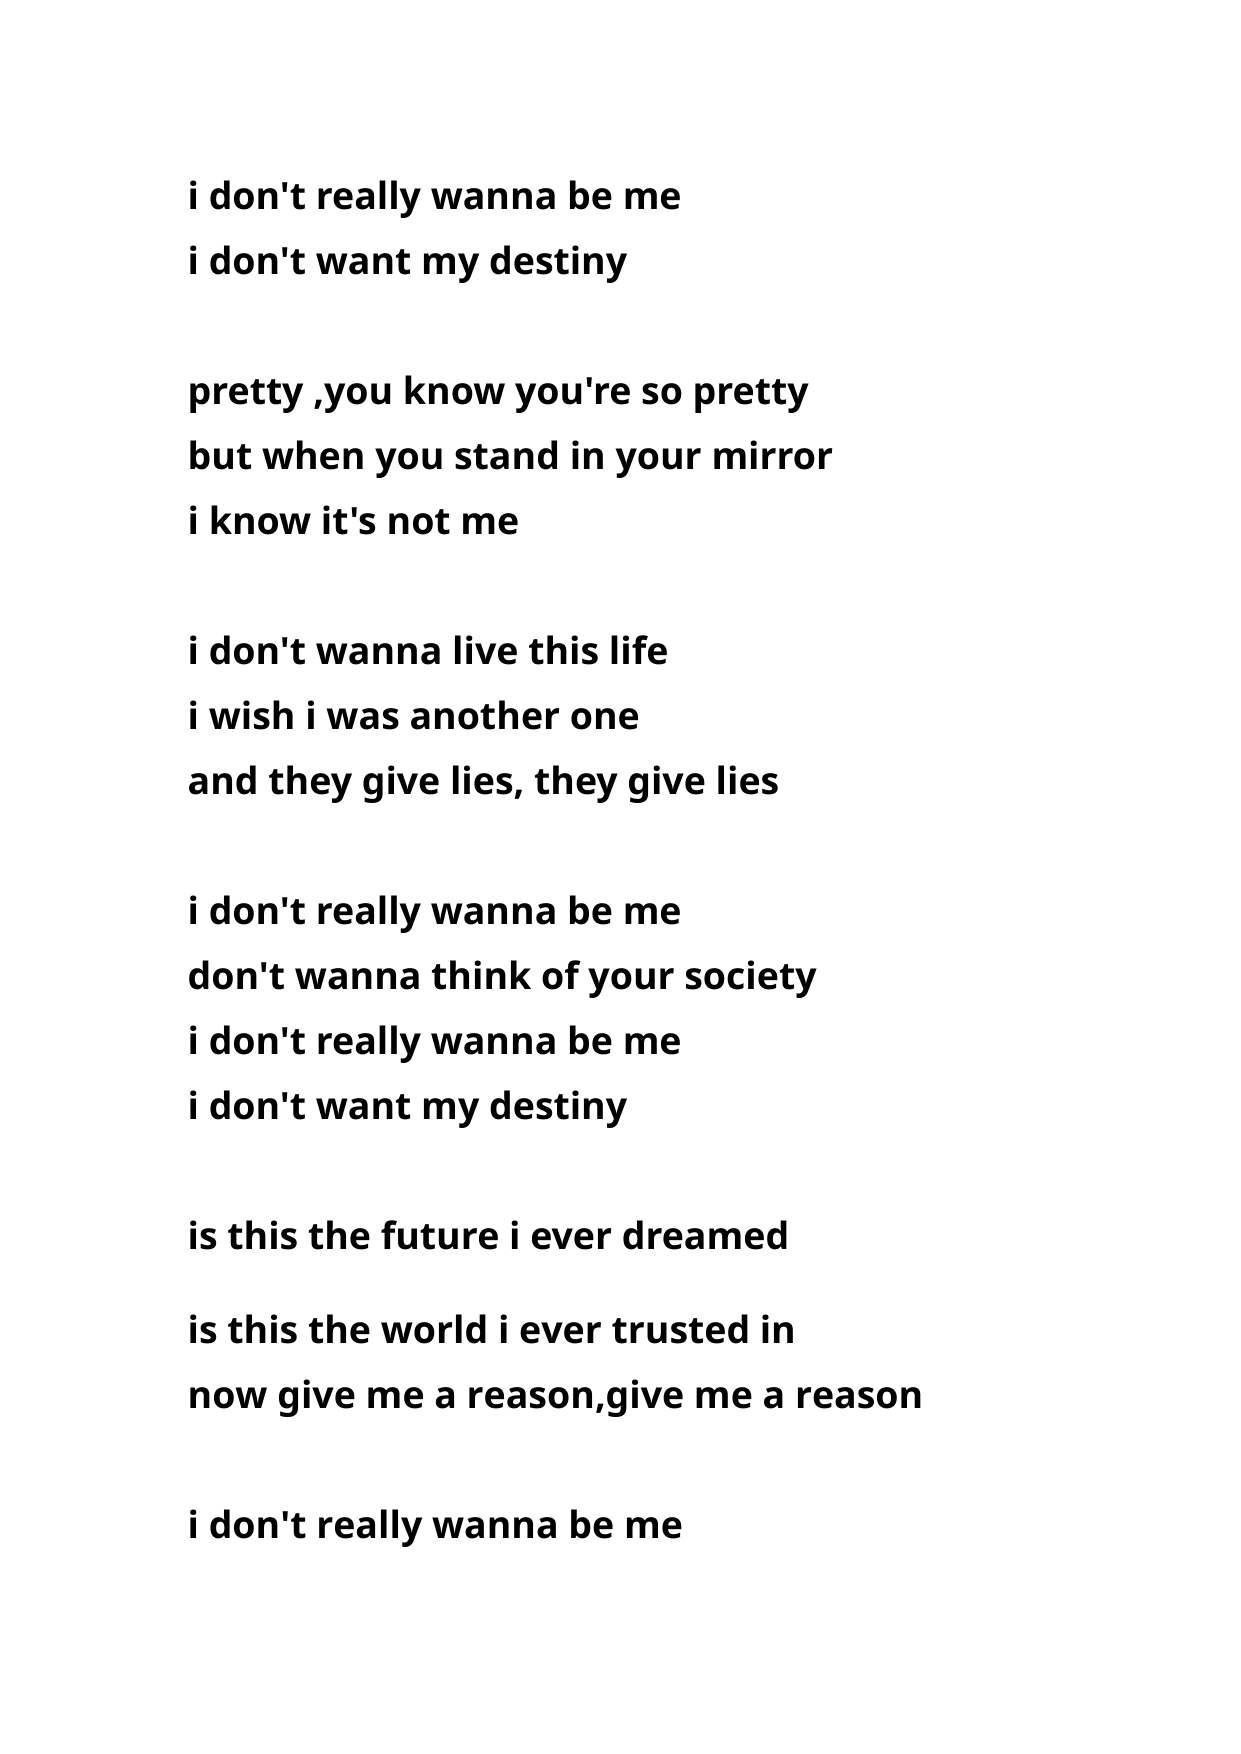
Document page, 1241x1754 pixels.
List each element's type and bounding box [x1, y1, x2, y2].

text [187, 162, 1053, 1267]
text [187, 1296, 1053, 1556]
